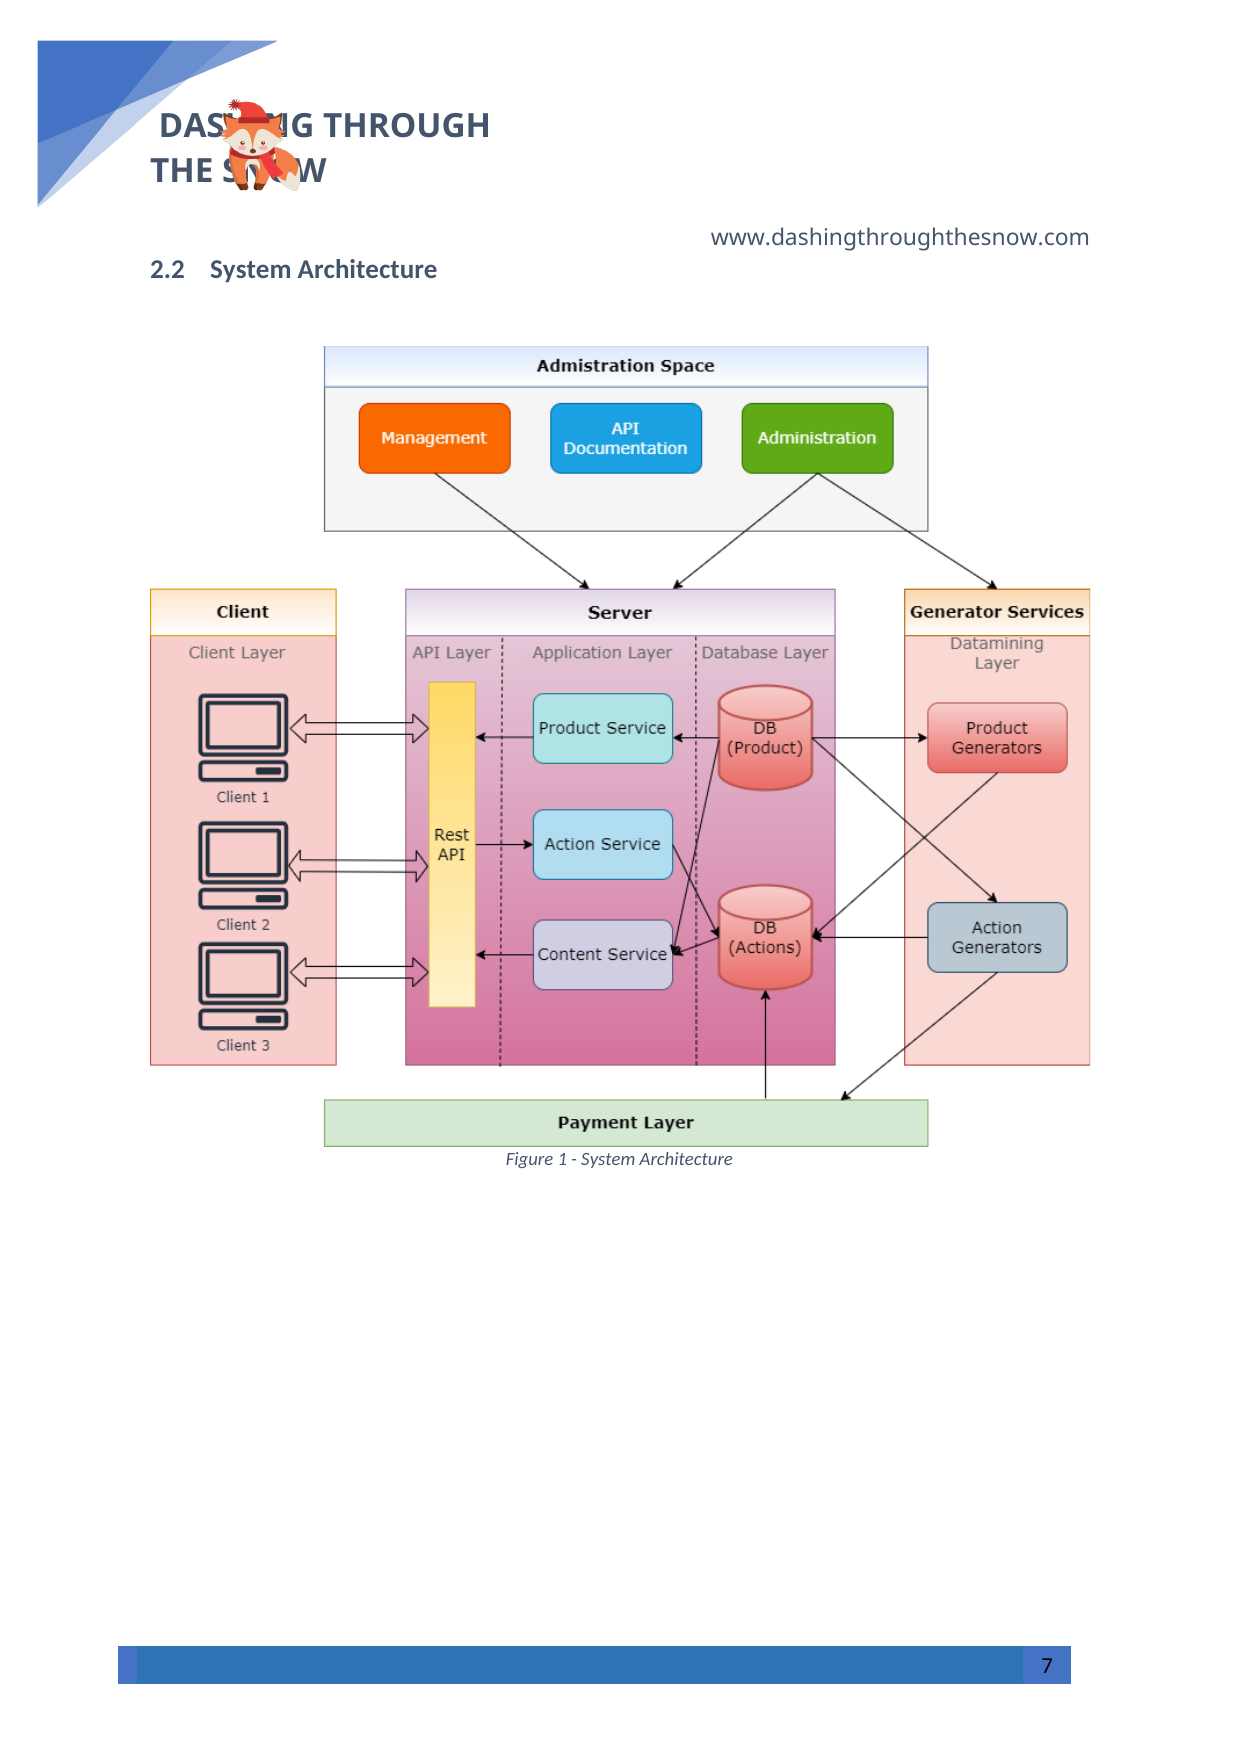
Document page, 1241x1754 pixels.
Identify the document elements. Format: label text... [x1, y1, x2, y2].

picture [150, 346, 1091, 1147]
text Figure 1 - System Architecture [150, 1147, 1090, 1170]
picture [37, 40, 302, 209]
subtitle System Architecture [150, 252, 1090, 285]
